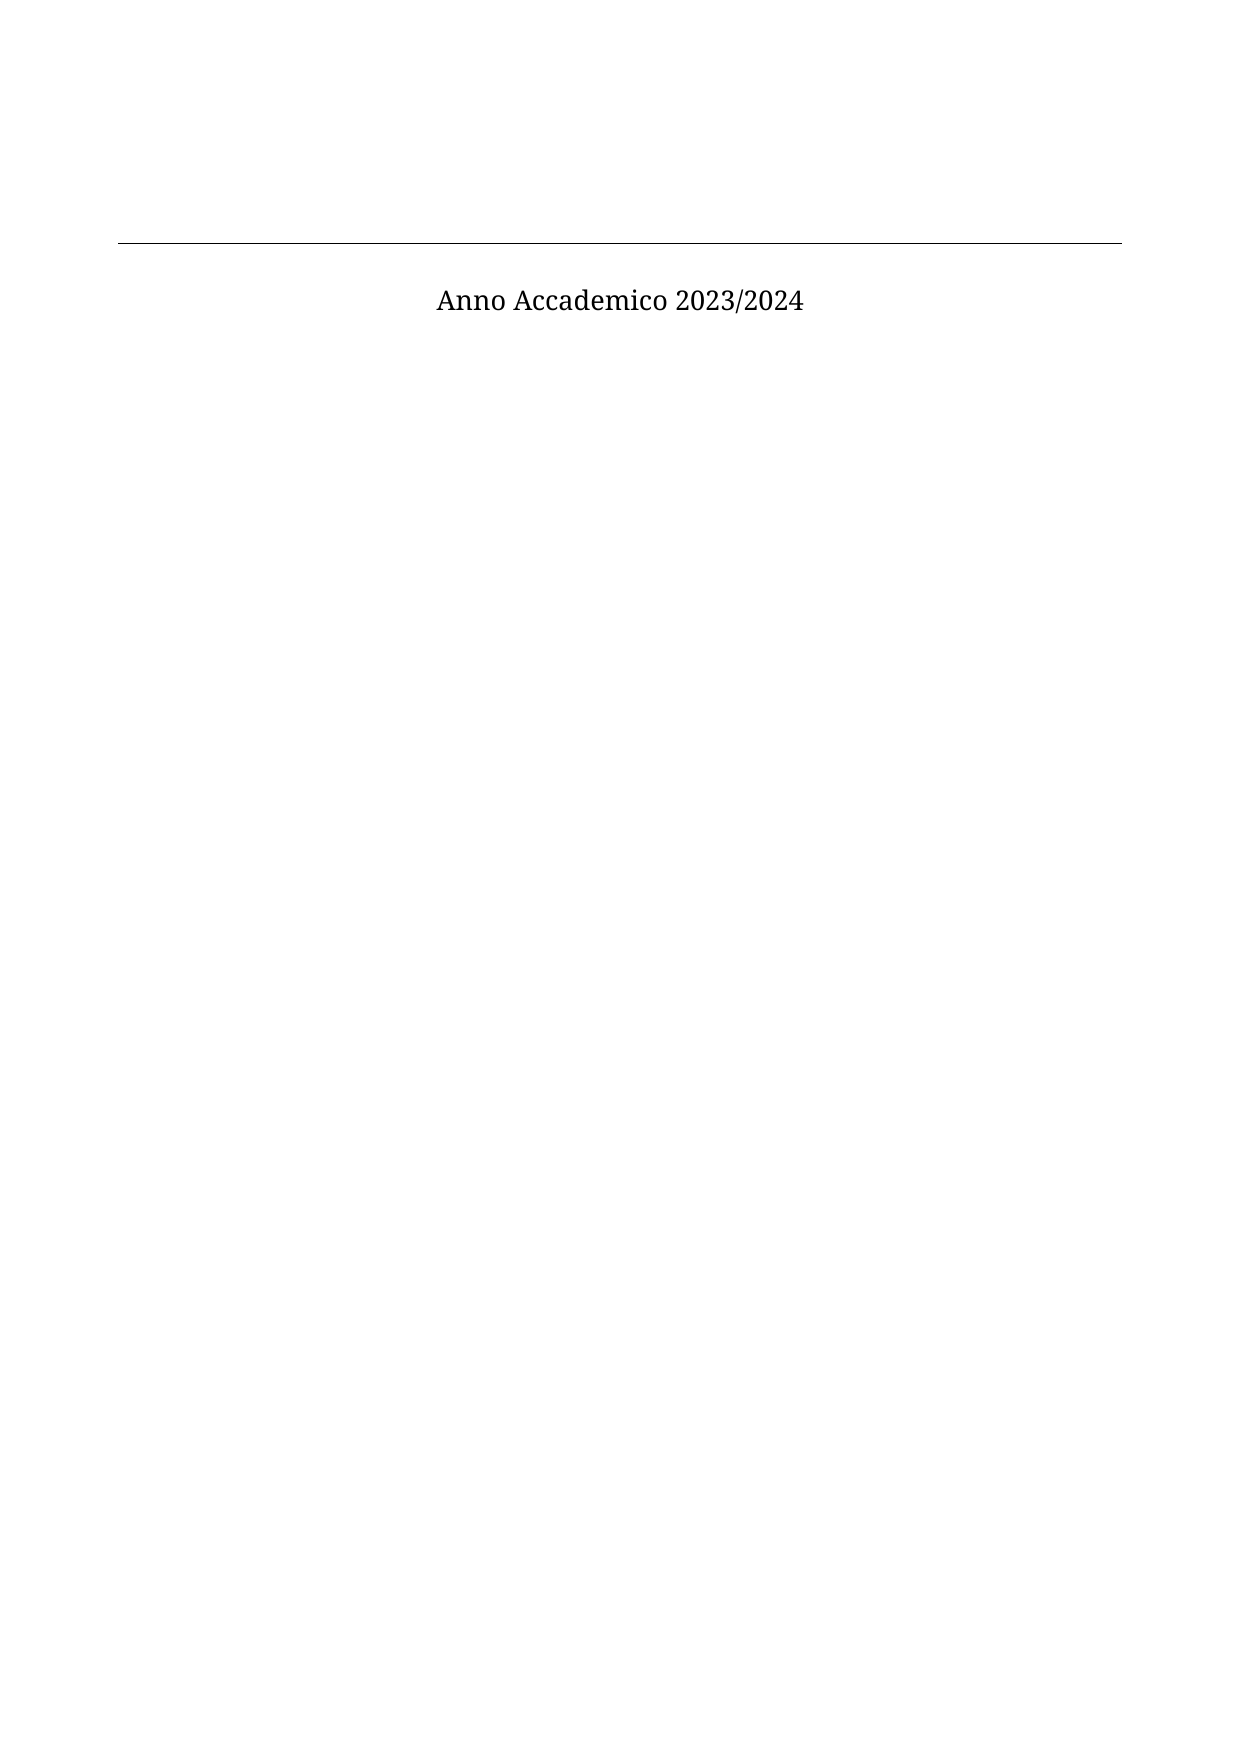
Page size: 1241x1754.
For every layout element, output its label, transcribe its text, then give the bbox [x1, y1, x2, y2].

text Anno Accademico 2023/2024 [118, 281, 1122, 318]
